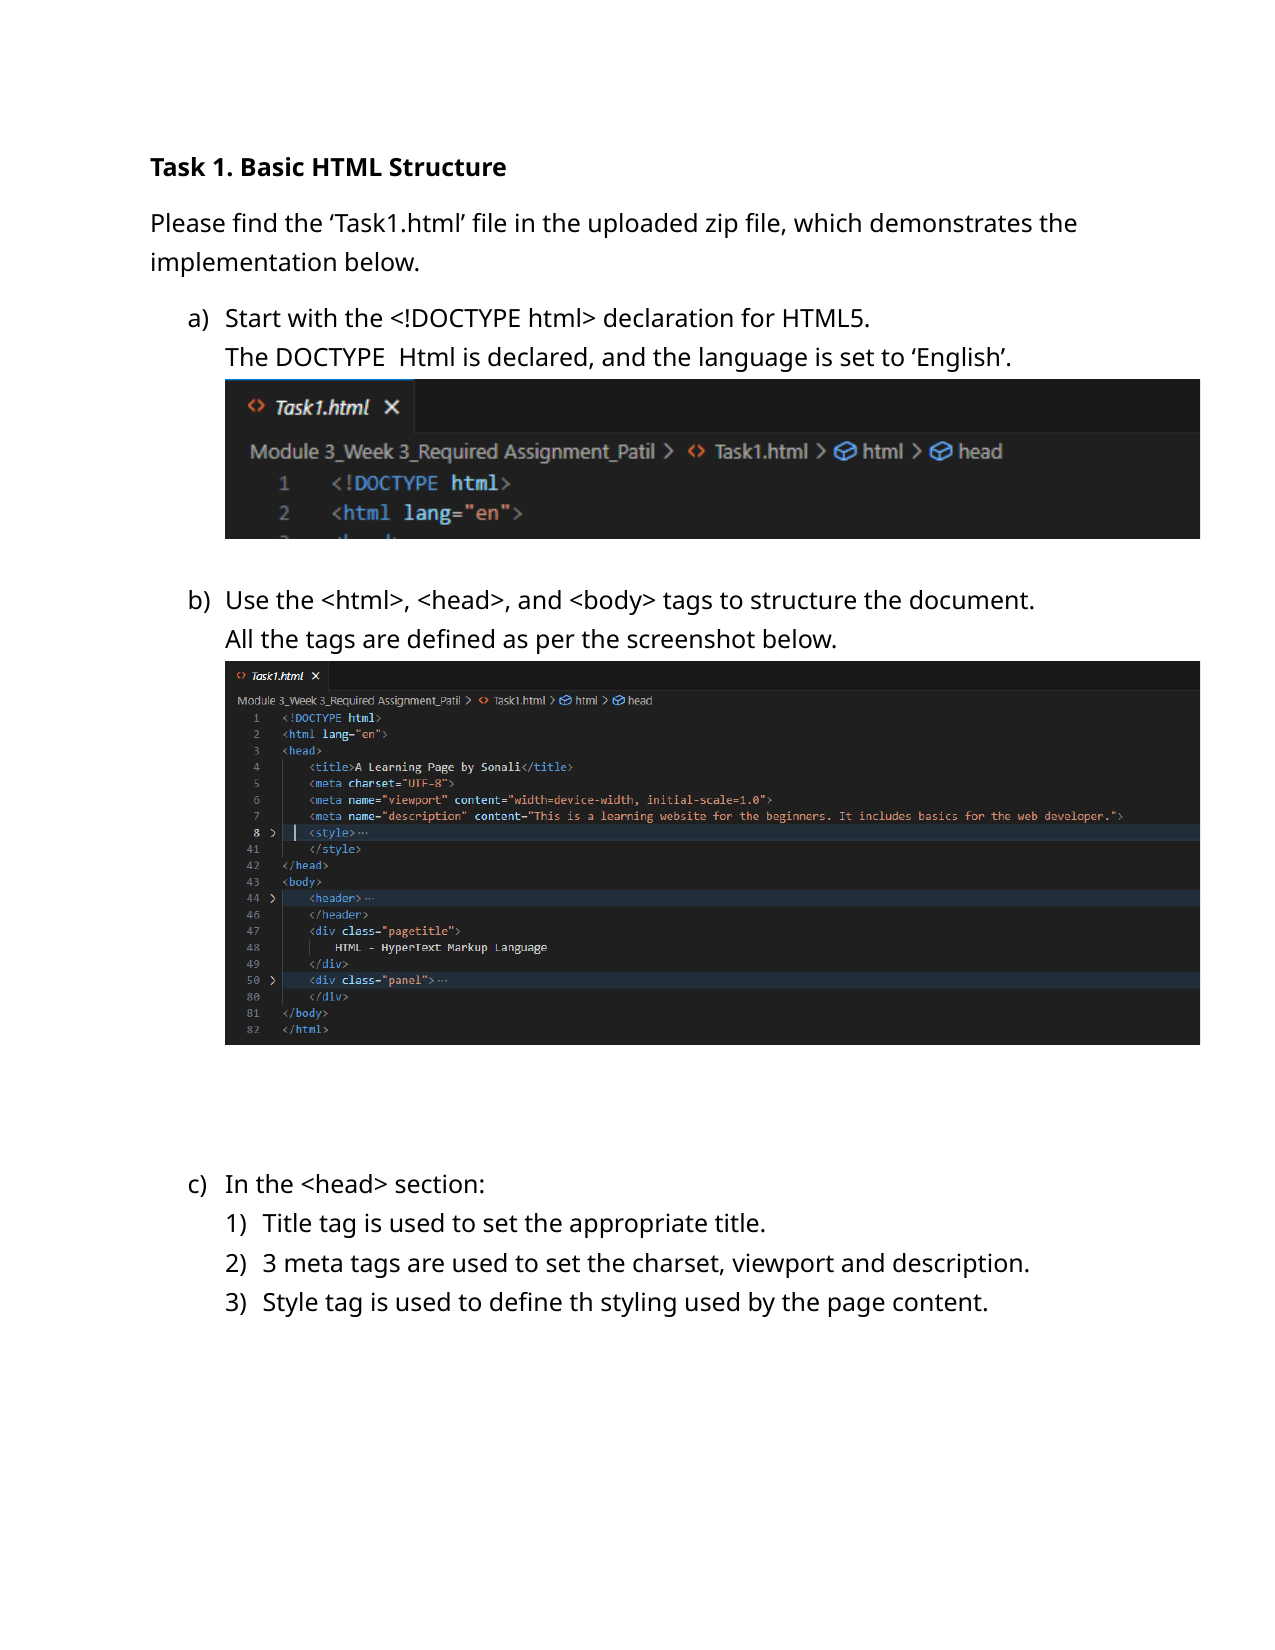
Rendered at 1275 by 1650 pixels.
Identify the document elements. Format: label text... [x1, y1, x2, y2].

picture [225, 379, 1200, 539]
picture [225, 661, 1200, 1045]
text Task 1. Basic HTML Structure [150, 150, 1125, 184]
list In the <head> section: [187, 1167, 1125, 1201]
list The DOCTYPE Html is declared, and the language is set to ‘English’. [225, 340, 1125, 374]
list Style tag is used to define th styling used by the page content. [225, 1284, 1125, 1318]
text Please find the ‘Task1.html’ file in the uploaded zip file, which demonstrates the implementation below. [150, 206, 1125, 279]
list Title tag is used to set the appropriate title. [225, 1206, 1125, 1240]
list Start with the <!DOCTYPE html> declaration for HTML5. [187, 301, 1125, 335]
list All the tags are defined as per the screenshot below. [225, 622, 1125, 656]
list 3 meta tags are used to set the charset, viewport and description. [225, 1245, 1125, 1279]
list Use the <html>, <head>, and <body> tags to structure the document. [187, 583, 1125, 617]
